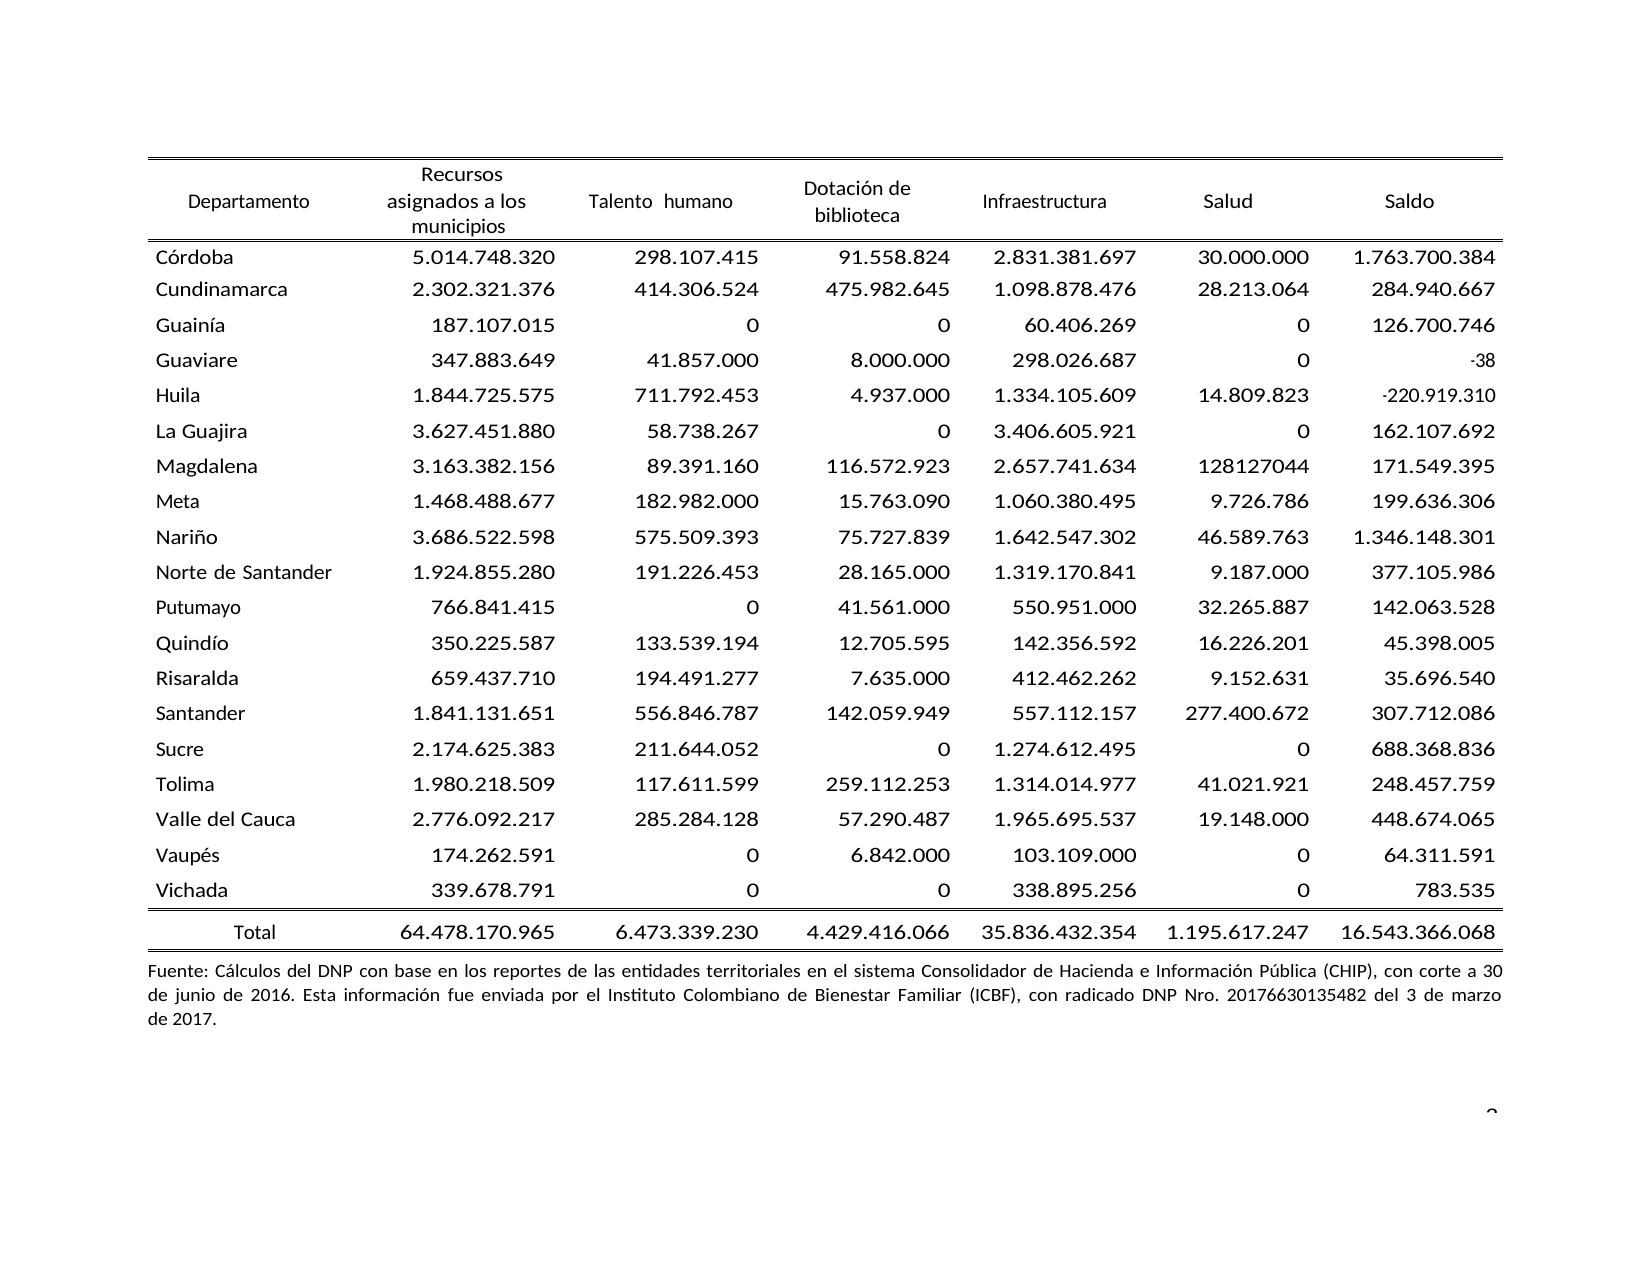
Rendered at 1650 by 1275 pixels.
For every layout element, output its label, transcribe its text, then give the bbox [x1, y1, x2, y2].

table_cell -38 [1319, 342, 1503, 377]
table_cell La Guajira [148, 412, 361, 448]
table_cell 142.063.528 [1319, 589, 1503, 624]
table_cell 211.644.052 [572, 731, 777, 766]
table_cell 1.334.105.609 [959, 377, 1146, 412]
table_cell Huila [148, 377, 361, 412]
table_cell 556.846.787 [572, 695, 777, 731]
table_cell 7.635.000 [777, 660, 959, 695]
table_cell Tolima [148, 766, 361, 801]
table_cell 199.636.306 [1319, 483, 1503, 518]
table_cell 1.642.547.302 [959, 519, 1146, 554]
table_cell 475.982.645 [777, 271, 959, 306]
table_cell 16.226.201 [1146, 625, 1319, 660]
table_cell 64.478.170.965 [361, 911, 572, 949]
table_cell 35.696.540 [1319, 660, 1503, 695]
table_cell 28.165.000 [777, 554, 959, 589]
table_cell 0 [1146, 731, 1319, 766]
table_cell 28.213.064 [1146, 271, 1319, 306]
table_cell 2.174.625.383 [361, 731, 572, 766]
table_cell 298.107.415 [572, 242, 777, 271]
table_cell 2.776.092.217 [361, 801, 572, 837]
table_cell 659.437.710 [361, 660, 572, 695]
table_cell Vaupés [148, 837, 361, 872]
table_cell 0 [777, 731, 959, 766]
table_cell 16.543.366.068 [1319, 911, 1503, 949]
table_cell 1.274.612.495 [959, 731, 1146, 766]
table_cell 4.937.000 [777, 377, 959, 412]
table_cell Vichada [148, 872, 361, 907]
table_cell 1.980.218.509 [361, 766, 572, 801]
table_cell 307.712.086 [1319, 695, 1503, 731]
table_cell 0 [572, 306, 777, 342]
table_cell 0 [572, 837, 777, 872]
table_cell 1.319.170.841 [959, 554, 1146, 589]
table_header Talento humano [572, 160, 777, 239]
table_cell 414.306.524 [572, 271, 777, 306]
table_cell 766.841.415 [361, 589, 572, 624]
table_cell 0 [572, 872, 777, 907]
table_cell 1.841.131.651 [361, 695, 572, 731]
table_cell 9.187.000 [1146, 554, 1319, 589]
table_cell 1.098.878.476 [959, 271, 1146, 306]
table_cell 0 [777, 306, 959, 342]
table_cell Quindío [148, 625, 361, 660]
table_cell 298.026.687 [959, 342, 1146, 377]
table_cell 259.112.253 [777, 766, 959, 801]
table_cell 0 [1146, 306, 1319, 342]
table_cell 1.468.488.677 [361, 483, 572, 518]
table_cell 783.535 [1319, 872, 1503, 907]
table_cell 9.152.631 [1146, 660, 1319, 695]
table_cell 1.346.148.301 [1319, 519, 1503, 554]
table_cell 285.284.128 [572, 801, 777, 837]
table_cell 284.940.667 [1319, 271, 1503, 306]
table_cell 194.491.277 [572, 660, 777, 695]
table_header Salud [1146, 160, 1319, 239]
table_cell 347.883.649 [361, 342, 572, 377]
table_header Infraestructura [959, 160, 1146, 239]
table_cell 0 [572, 589, 777, 624]
table_cell 32.265.887 [1146, 589, 1319, 624]
table_cell Putumayo [148, 589, 361, 624]
table_cell 557.112.157 [959, 695, 1146, 731]
table_cell 2.302.321.376 [361, 271, 572, 306]
table_cell 0 [1146, 342, 1319, 377]
table_cell 377.105.986 [1319, 554, 1503, 589]
table_cell 126.700.746 [1319, 306, 1503, 342]
table_cell 60.406.269 [959, 306, 1146, 342]
table_cell 8.000.000 [777, 342, 959, 377]
table_cell 116.572.923 [777, 448, 959, 483]
table_cell 3.686.522.598 [361, 519, 572, 554]
table_cell Santander [148, 695, 361, 731]
text Fuente: Cálculos del DNP con base en los reportes de las entidades territoriales en el sistema Consolidador de Hacienda e Información Pública (CHIP), con corte a 30 de junio de 2016. Esta información fue enviada por el Instituto Colombiano de Bienestar Familiar (ICBF), con radicado DNP Nro. 20176630135482 del 3 de marzo de 2017. [148, 959, 1503, 1030]
table_cell 338.895.256 [959, 872, 1146, 907]
table_cell 2.831.381.697 [959, 242, 1146, 271]
table_cell 0 [1146, 412, 1319, 448]
table_cell 1.924.855.280 [361, 554, 572, 589]
table_cell Guainía [148, 306, 361, 342]
table_cell Risaralda [148, 660, 361, 695]
table_cell 1.763.700.384 [1319, 242, 1503, 271]
table_cell 9.726.786 [1146, 483, 1319, 518]
table_cell 41.857.000 [572, 342, 777, 377]
table_cell -220.919.310 [1319, 377, 1503, 412]
table_cell 0 [777, 412, 959, 448]
table_cell 711.792.453 [572, 377, 777, 412]
table_cell 1.060.380.495 [959, 483, 1146, 518]
table_cell 103.109.000 [959, 837, 1146, 872]
table_cell Meta [148, 483, 361, 518]
table_cell 1.965.695.537 [959, 801, 1146, 837]
table_cell 1.844.725.575 [361, 377, 572, 412]
table_cell 277.400.672 [1146, 695, 1319, 731]
table_cell Magdalena [148, 448, 361, 483]
table_cell 1.195.617.247 [1146, 911, 1319, 949]
table_cell 412.462.262 [959, 660, 1146, 695]
table_cell Total [148, 911, 361, 949]
table_cell 91.558.824 [777, 242, 959, 271]
table_cell Valle del Cauca [148, 801, 361, 837]
table_cell 133.539.194 [572, 625, 777, 660]
table_cell 6.842.000 [777, 837, 959, 872]
table_cell 5.014.748.320 [361, 242, 572, 271]
table_cell 35.836.432.354 [959, 911, 1146, 949]
table_cell 19.148.000 [1146, 801, 1319, 837]
table_cell 191.226.453 [572, 554, 777, 589]
table_cell 550.951.000 [959, 589, 1146, 624]
table_cell 182.982.000 [572, 483, 777, 518]
table_cell 142.059.949 [777, 695, 959, 731]
table_cell 350.225.587 [361, 625, 572, 660]
table_cell 575.509.393 [572, 519, 777, 554]
table_cell 2.657.741.634 [959, 448, 1146, 483]
table_cell 30.000.000 [1146, 242, 1319, 271]
table_header Dotación de biblioteca [777, 160, 959, 239]
table_cell 58.738.267 [572, 412, 777, 448]
table_header Departamento [148, 160, 361, 239]
table_cell 162.107.692 [1319, 412, 1503, 448]
table_cell 1.314.014.977 [959, 766, 1146, 801]
table_cell 3.406.605.921 [959, 412, 1146, 448]
table_cell 57.290.487 [777, 801, 959, 837]
table_cell Norte de Santander [148, 554, 361, 589]
table_cell 41.021.921 [1146, 766, 1319, 801]
table_cell Nariño [148, 519, 361, 554]
table_cell 4.429.416.066 [777, 911, 959, 949]
table_cell 0 [777, 872, 959, 907]
table_cell 3.627.451.880 [361, 412, 572, 448]
table_cell 6.473.339.230 [572, 911, 777, 949]
table_cell 64.311.591 [1319, 837, 1503, 872]
table_cell 12.705.595 [777, 625, 959, 660]
table_header Recursos asignados a los municipios [361, 160, 572, 239]
table_cell 448.674.065 [1319, 801, 1503, 837]
table_cell 171.549.395 [1319, 448, 1503, 483]
table_cell 0 [1146, 872, 1319, 907]
table_cell Cundinamarca [148, 271, 361, 306]
table_cell Guaviare [148, 342, 361, 377]
table_cell 174.262.591 [361, 837, 572, 872]
table_cell 128127044 [1146, 448, 1319, 483]
table_cell 0 [1146, 837, 1319, 872]
table_cell 41.561.000 [777, 589, 959, 624]
table_cell 688.368.836 [1319, 731, 1503, 766]
table_cell 187.107.015 [361, 306, 572, 342]
table_cell 117.611.599 [572, 766, 777, 801]
table_cell Sucre [148, 731, 361, 766]
table_cell 3.163.382.156 [361, 448, 572, 483]
table_cell 75.727.839 [777, 519, 959, 554]
table_cell 248.457.759 [1319, 766, 1503, 801]
table_cell 14.809.823 [1146, 377, 1319, 412]
table_cell Córdoba [148, 242, 361, 271]
table_header Saldo [1319, 160, 1503, 239]
table_cell 46.589.763 [1146, 519, 1319, 554]
table_cell 15.763.090 [777, 483, 959, 518]
table_cell 45.398.005 [1319, 625, 1503, 660]
table_cell 339.678.791 [361, 872, 572, 907]
table_cell 89.391.160 [572, 448, 777, 483]
table_cell 142.356.592 [959, 625, 1146, 660]
